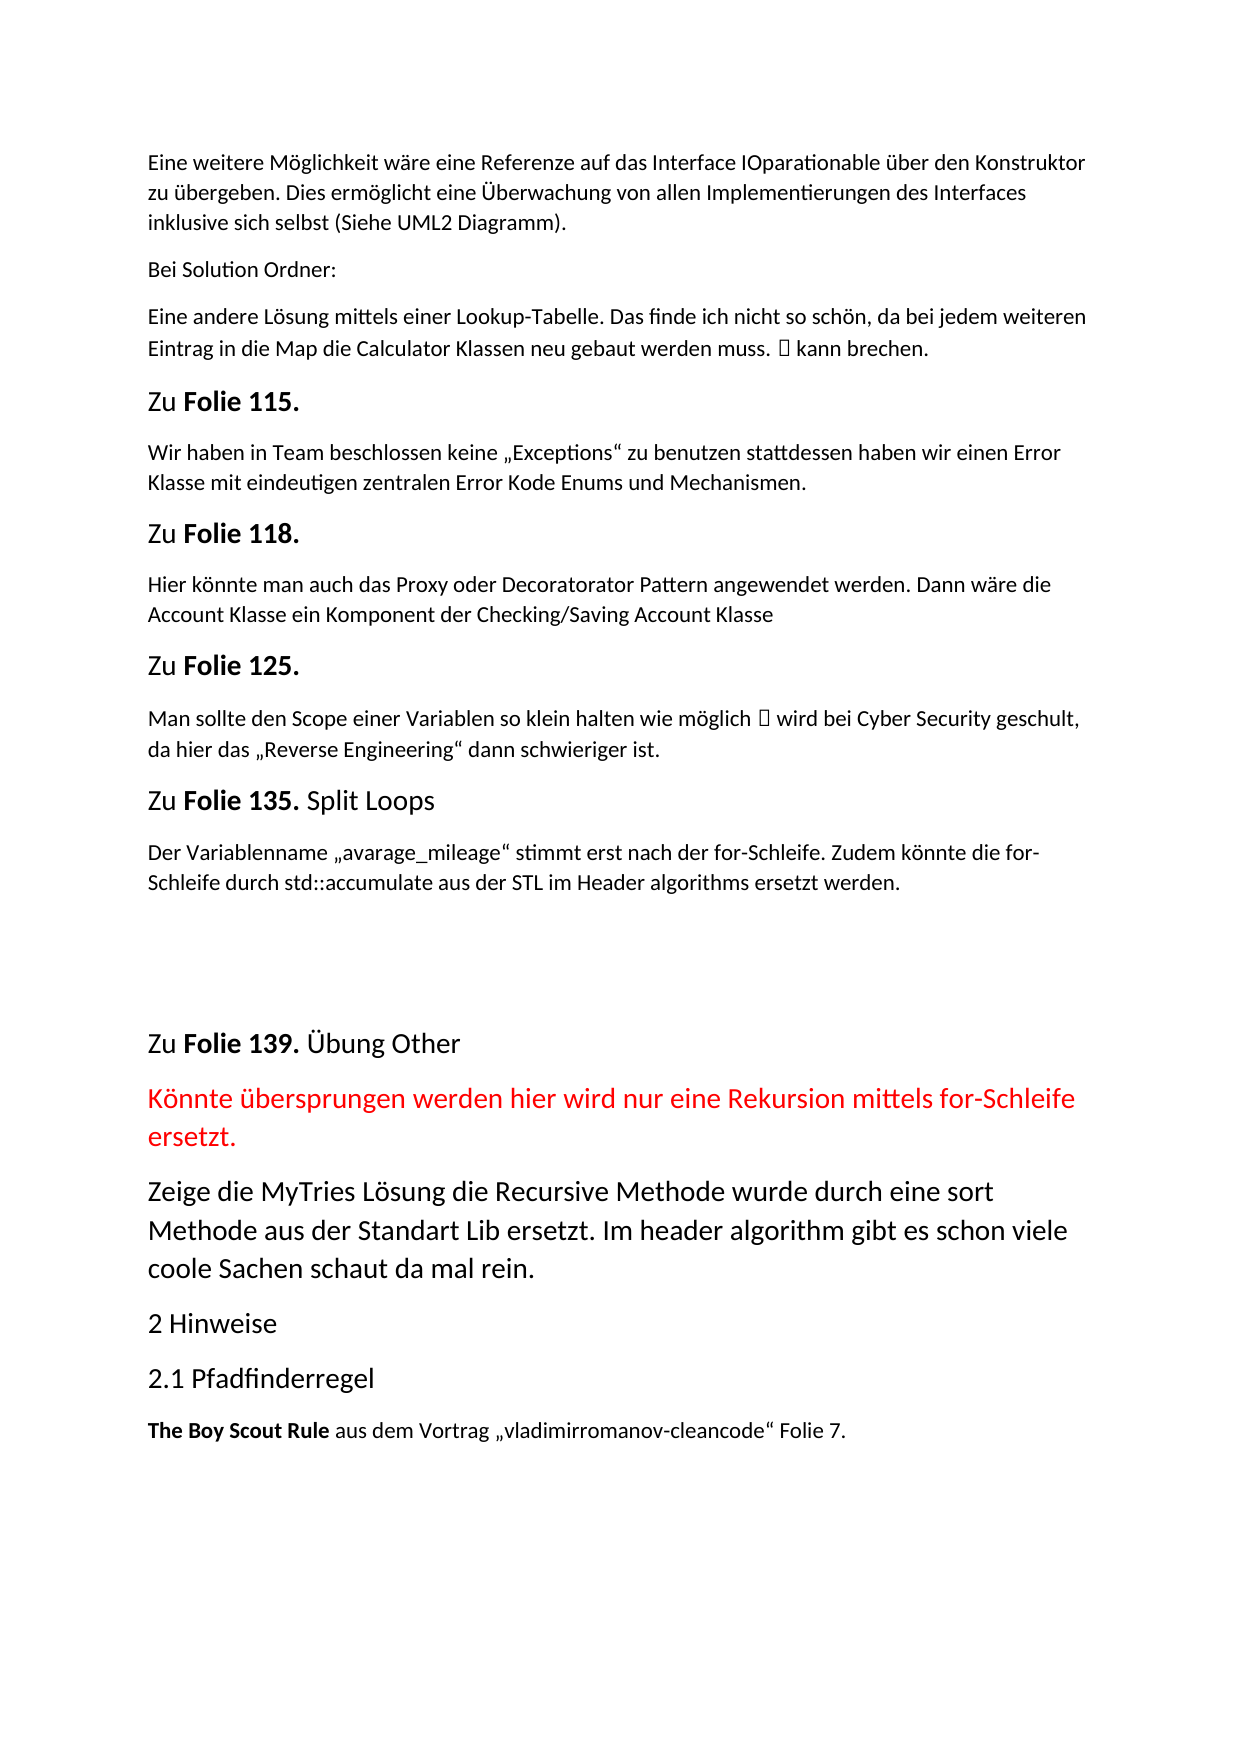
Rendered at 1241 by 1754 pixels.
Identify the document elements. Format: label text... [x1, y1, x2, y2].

text Bei Solution Ordner: [148, 255, 1093, 283]
text Könnte übersprungen werden hier wird nur eine Rekursion mittels for-Schleife ersetzt. [148, 1080, 1093, 1154]
text Zu Folie 139. Übung Other [148, 1025, 1093, 1061]
text Zu Folie 115. [148, 383, 1093, 418]
text Zu Folie 118. [148, 515, 1093, 551]
text Zu Folie 135. Split Loops [148, 782, 1093, 818]
text Der Variablenname „avarage_mileage“ stimmt erst nach der for-Schleife. Zudem könnte die for-Schleife durch std::accumulate aus der STL im Header algorithms ersetzt werden. [148, 838, 1093, 896]
text Man sollte den Scope einer Variablen so klein halten wie möglich  wird bei Cyber Security geschult, da hier das „Reverse Engineering“ dann schwieriger ist. [148, 702, 1093, 764]
text 2.1 Pfadfinderregel [148, 1361, 1093, 1396]
text The Boy Scout Rule aus dem Vortrag „vladimirromanov-cleancode“ Folie 7. [148, 1416, 1093, 1444]
text Eine weitere Möglichkeit wäre eine Referenze auf das Interface IOparationable über den Konstruktor zu übergeben. Dies ermöglicht eine Überwachung von allen Implementierungen des Interfaces inklusive sich selbst (Siehe UML2 Diagramm). [148, 148, 1093, 236]
text Hier könnte man auch das Proxy oder Decoratorator Pattern angewendet werden. Dann wäre die Account Klasse ein Komponent der Checking/Saving Account Klasse [148, 570, 1093, 628]
text Zu Folie 125. [148, 647, 1093, 683]
text Wir haben in Team beschlossen keine „Exceptions“ zu benutzen stattdessen haben wir einen Error Klasse mit eindeutigen zentralen Error Kode Enums und Mechanismen. [148, 438, 1093, 496]
text Eine andere Lösung mittels einer Lookup-Tabelle. Das finde ich nicht so schön, da bei jedem weiteren Eintrag in die Map die Calculator Klassen neu gebaut werden muss.  kann brechen. [148, 302, 1093, 363]
text 2 Hinweise [148, 1306, 1093, 1341]
